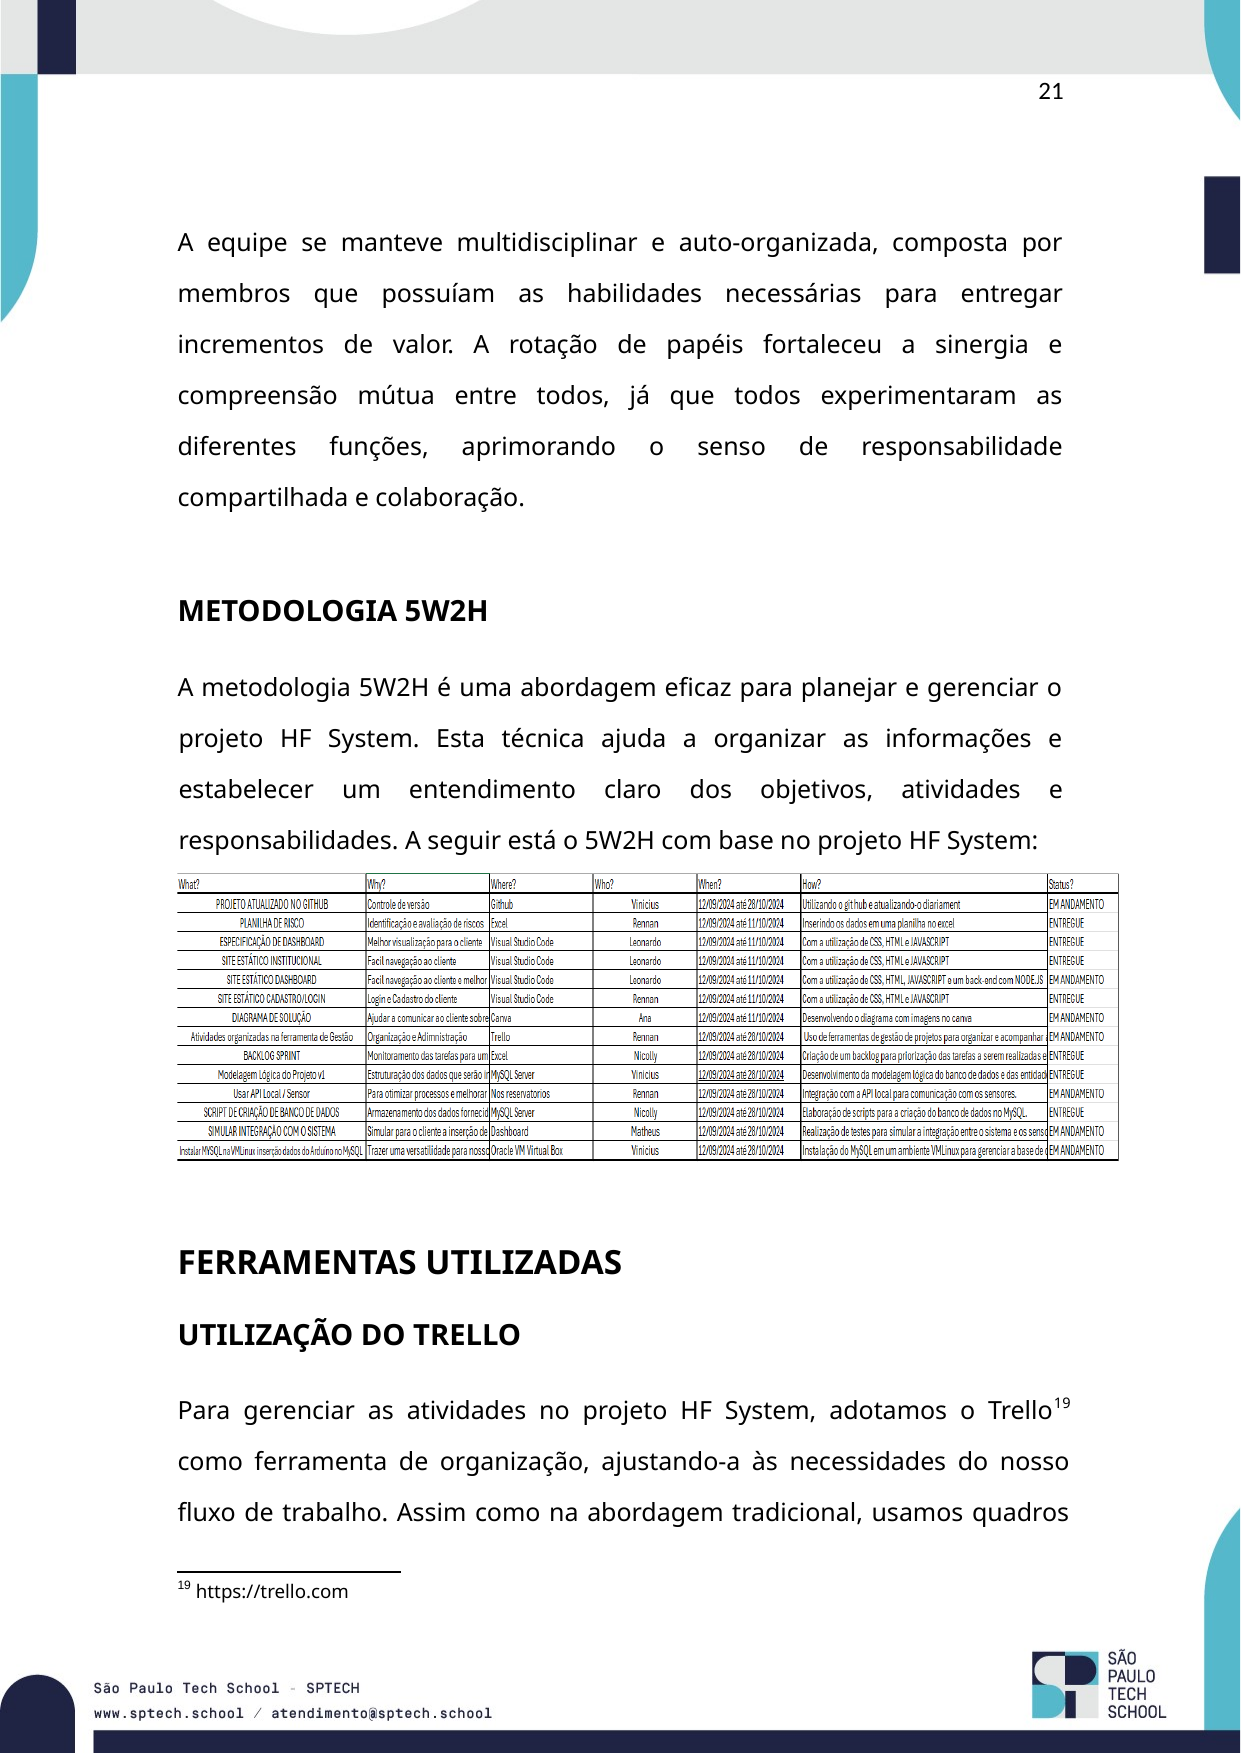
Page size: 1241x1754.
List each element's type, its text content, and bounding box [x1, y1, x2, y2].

subtitle METODOLOGIA 5W2H [177, 590, 1070, 630]
picture [0, 0, 1241, 1753]
subtitle FERRAMENTAS UTILIZADAS [177, 1239, 1070, 1284]
text A metodologia 5W2H é uma abordagem eficaz para planejar e gerenciar o projeto HF System. Esta técnica ajuda a organizar as informações e estabelecer um entendimento claro dos objetivos, atividades e responsabilidades. A seguir está o 5W2H com base no projeto HF System: [177, 669, 1063, 856]
subtitle UTILIZAÇÃO DO TRELLO [177, 1314, 1070, 1353]
text A equipe se manteve multidisciplinar e auto-organizada, composta por membros que possuíam as habilidades necessárias para entregar incrementos de valor. A rotação de papéis fortaleceu a sinergia e compreensão mútua entre todos, já que todos experimentaram as diferentes funções, aprimorando o senso de responsabilidade compartilhada e colaboração. [177, 224, 1063, 513]
